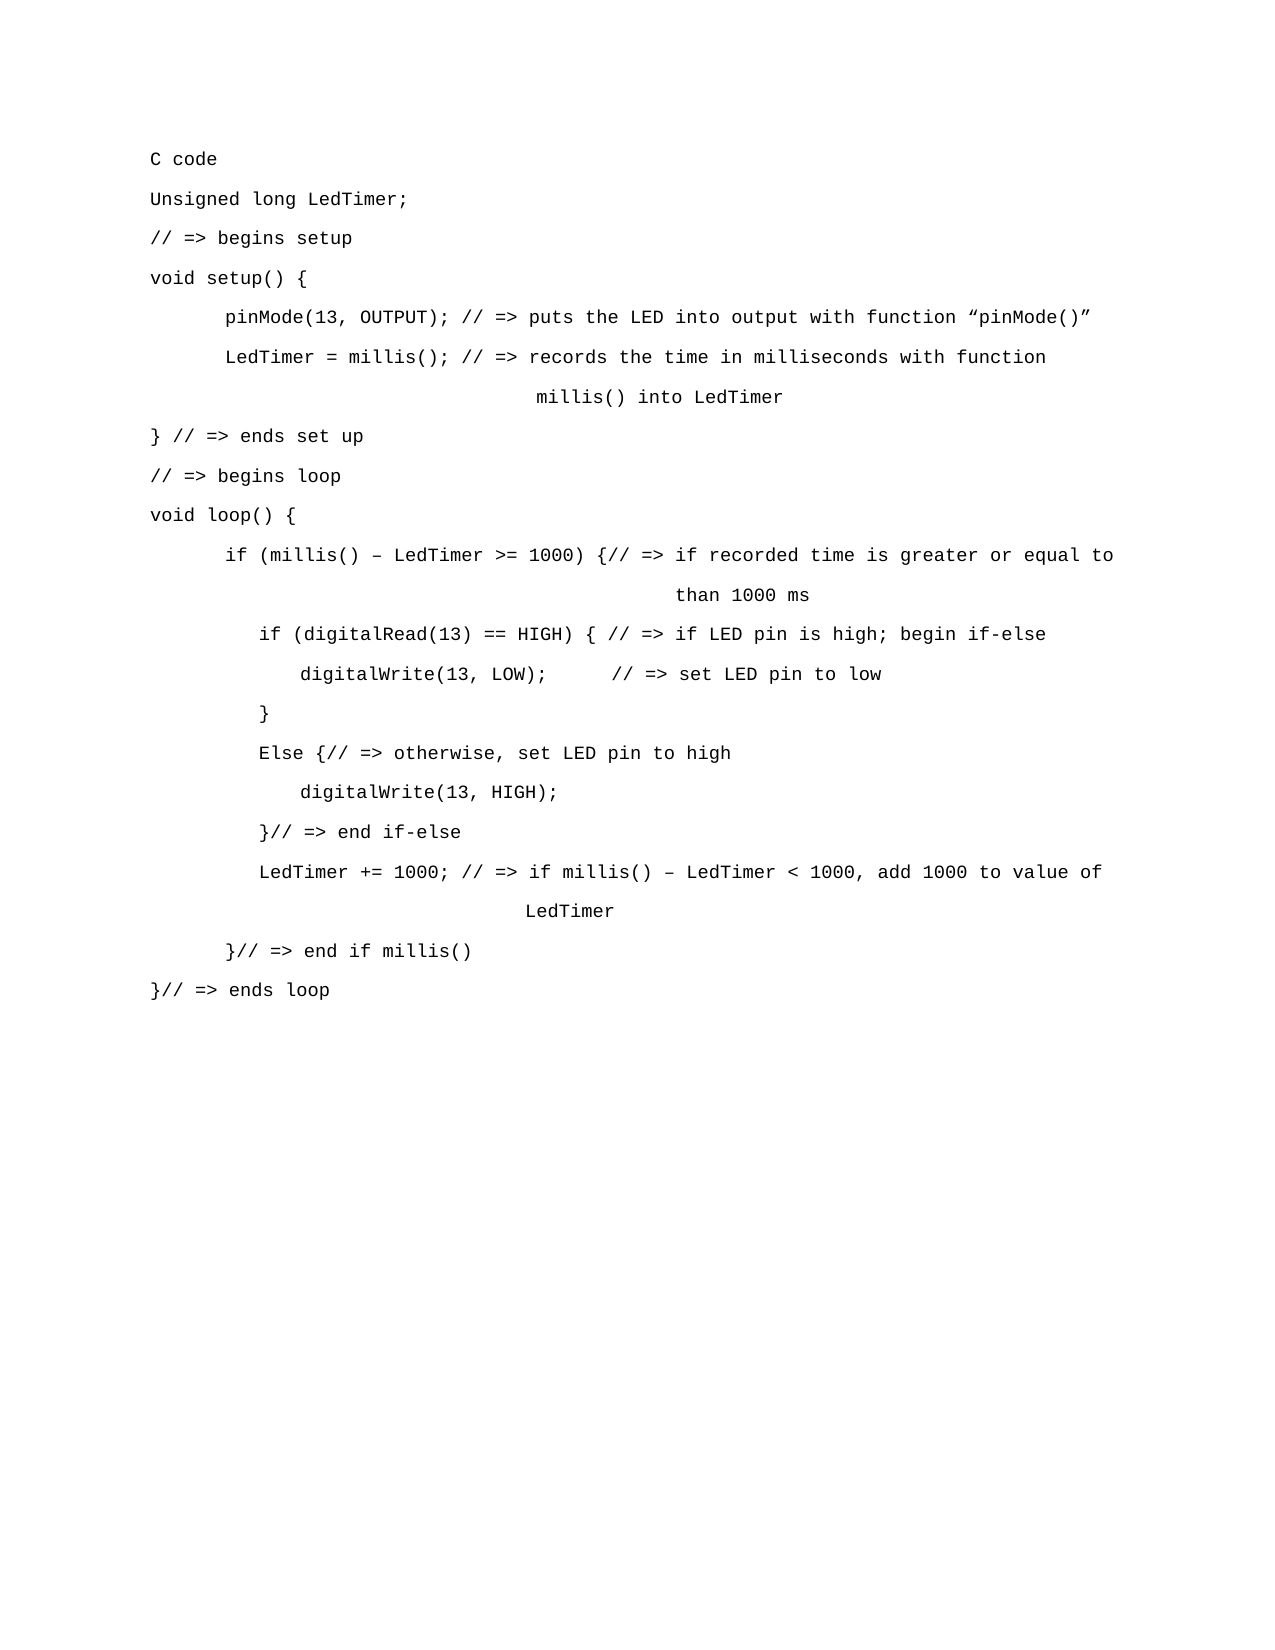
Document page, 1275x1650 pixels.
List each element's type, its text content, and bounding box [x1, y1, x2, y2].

text millis() into LedTimer [450, 387, 1125, 409]
text } // => ends set up [150, 427, 1125, 448]
text Else {// => otherwise, set LED pin to high [150, 744, 1125, 765]
text digitalWrite(13, LOW); // => set LED pin to low [225, 664, 1125, 686]
text LedTimer = millis(); // => records the time in milliseconds with function [150, 348, 1125, 369]
text LedTimer [150, 902, 1125, 923]
text than 1000 ms [600, 585, 1125, 607]
text pinMode(13, OUTPUT); // => puts the LED into output with function “pinMode()” [150, 308, 1125, 329]
text if (millis() – LedTimer >= 1000) {// => if recorded time is greater or equal to [225, 546, 1125, 567]
text LedTimer += 1000; // => if millis() – LedTimer < 1000, add 1000 to value of [150, 862, 1125, 884]
text }// => end if-else [150, 823, 1125, 844]
text }// => end if millis() [150, 942, 1125, 963]
text // => begins setup [150, 229, 1125, 250]
text // => begins loop [150, 467, 1125, 488]
text } [225, 704, 1125, 725]
text void loop() { [150, 506, 1125, 527]
text digitalWrite(13, HIGH); [150, 783, 1125, 804]
text if (digitalRead(13) == HIGH) { // => if LED pin is high; begin if-else [150, 625, 1125, 646]
text void setup() { [150, 269, 1125, 290]
text }// => ends loop [150, 981, 1125, 1002]
text C code [150, 150, 1125, 171]
text Unsigned long LedTimer; [150, 189, 1125, 211]
